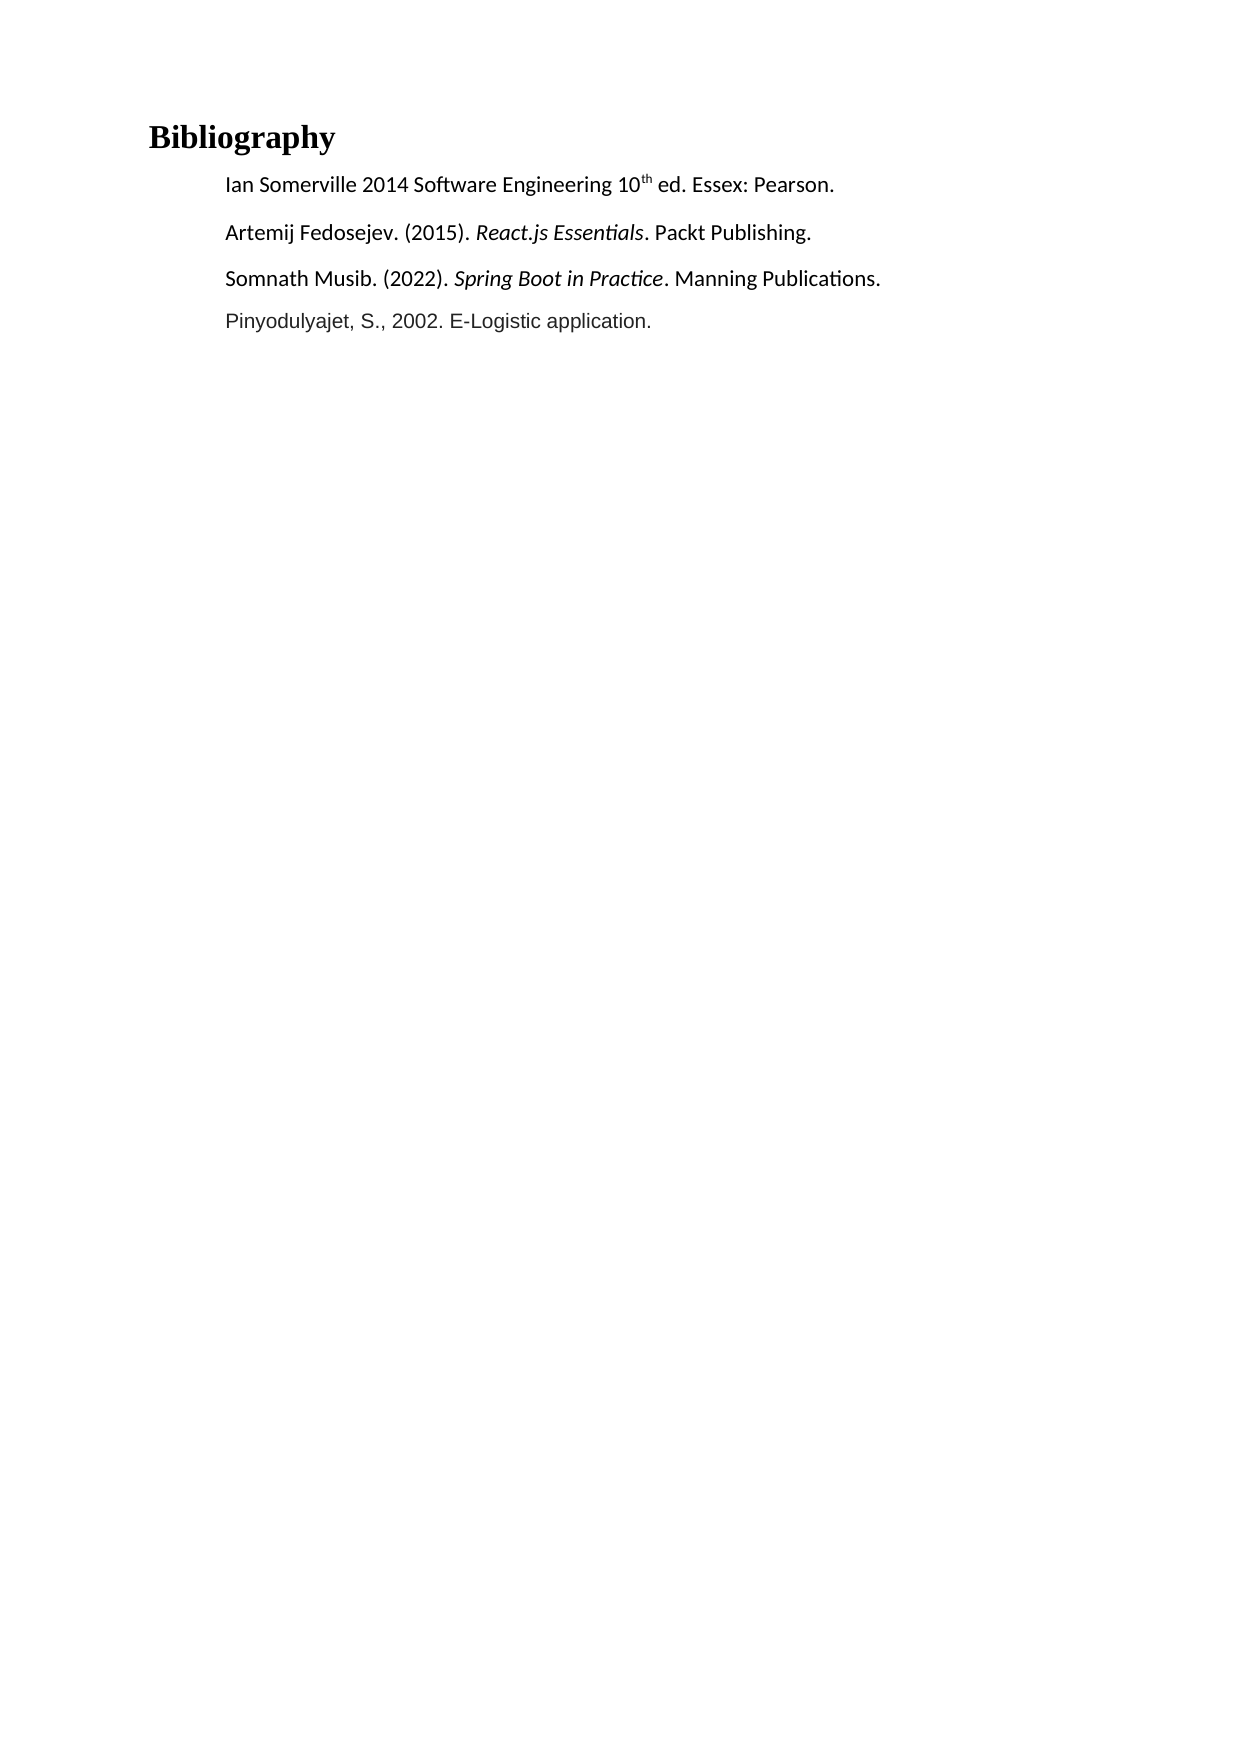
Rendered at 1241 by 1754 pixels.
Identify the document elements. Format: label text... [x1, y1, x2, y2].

text Artemij Fedosejev. (2015). React.js Essentials. Packt Publishing. [225, 218, 1091, 246]
subtitle Bibliography [148, 117, 1119, 155]
text Pinyodulyajet, S., 2002. E-Logistic application. [225, 309, 1119, 333]
text Somnath Musib. (2022). Spring Boot in Practice. Manning Publications. [225, 264, 1091, 293]
text Ian Somerville 2014 Software Engineering 10th ed. Essex: Pearson. [225, 171, 1091, 199]
